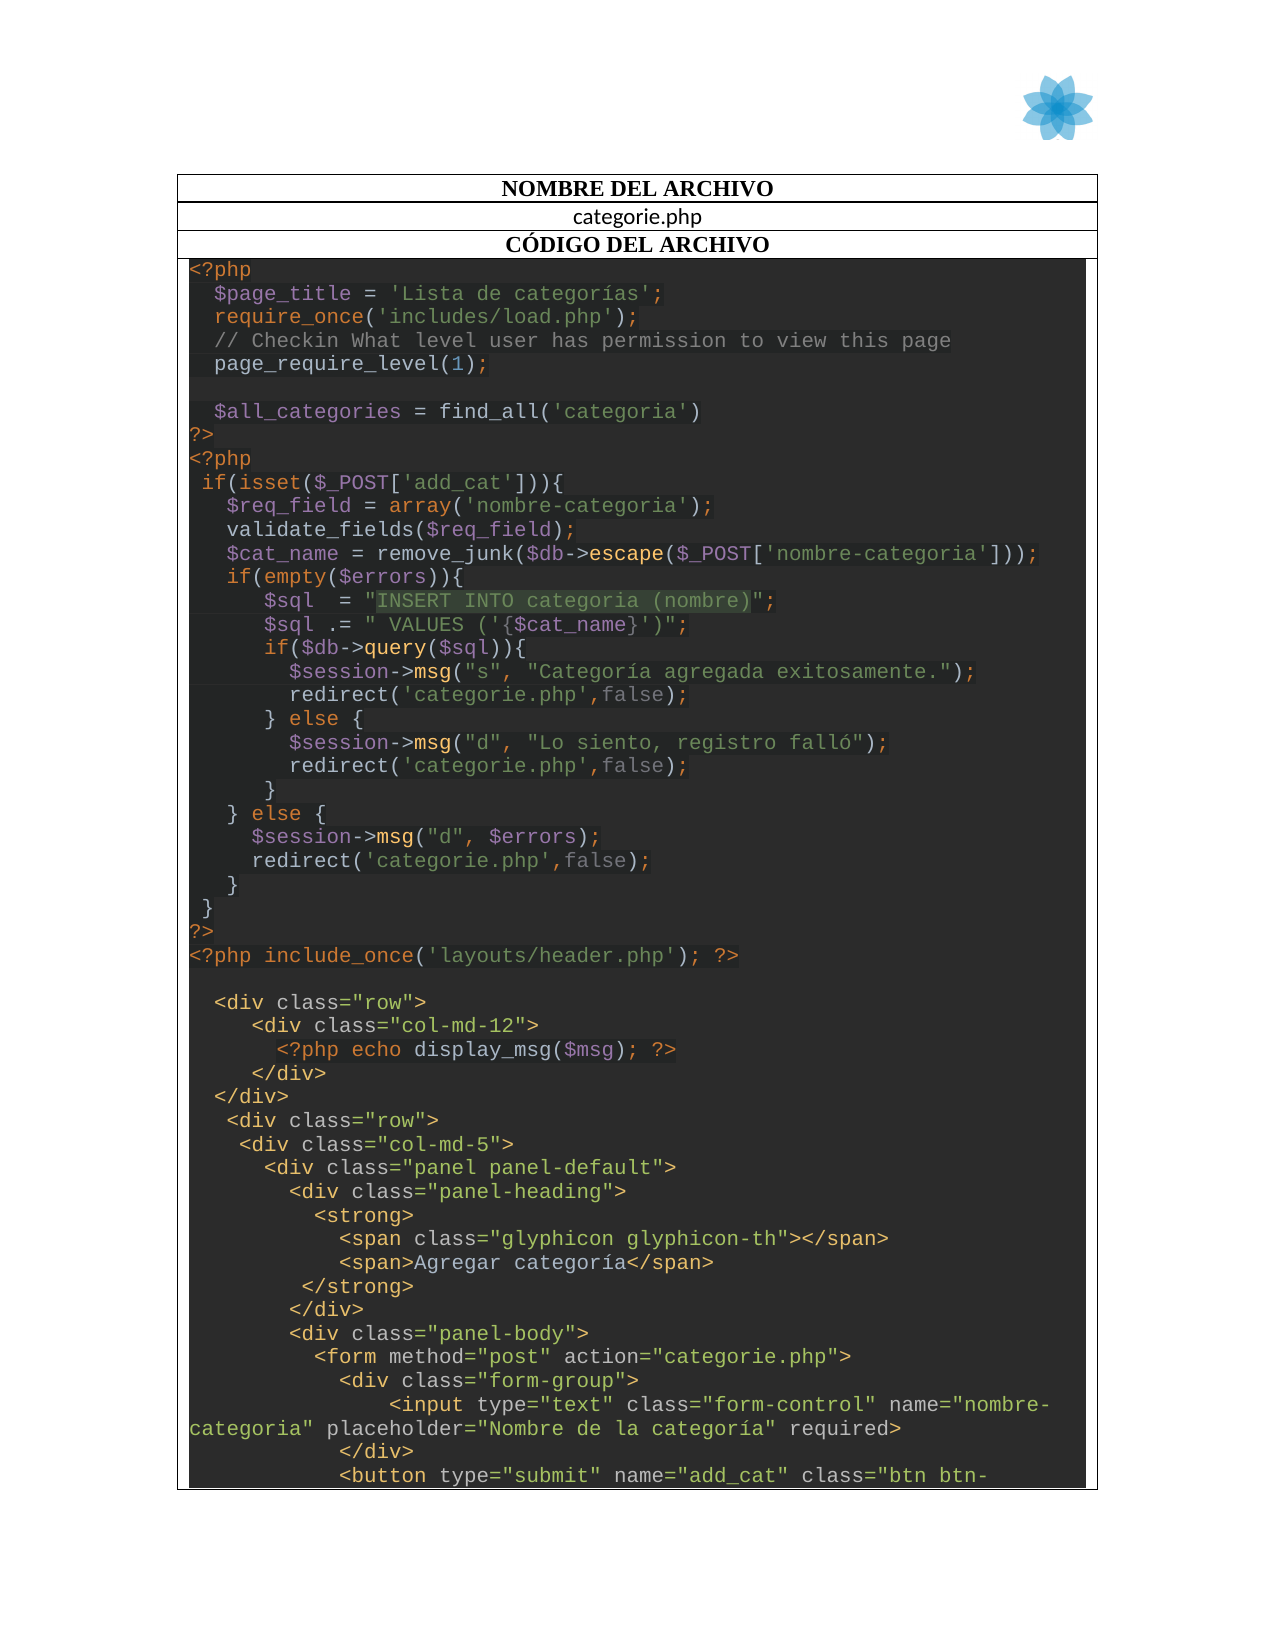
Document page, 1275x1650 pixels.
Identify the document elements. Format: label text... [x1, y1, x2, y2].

table_cell categorie.php [178, 203, 1097, 230]
table_cell CÓDIGO DEL ARCHIVO [178, 231, 1097, 258]
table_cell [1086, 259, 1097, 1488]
picture [1015, 73, 1098, 140]
table_header NOMBRE DEL ARCHIVO [178, 175, 1097, 201]
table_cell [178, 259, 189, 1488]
